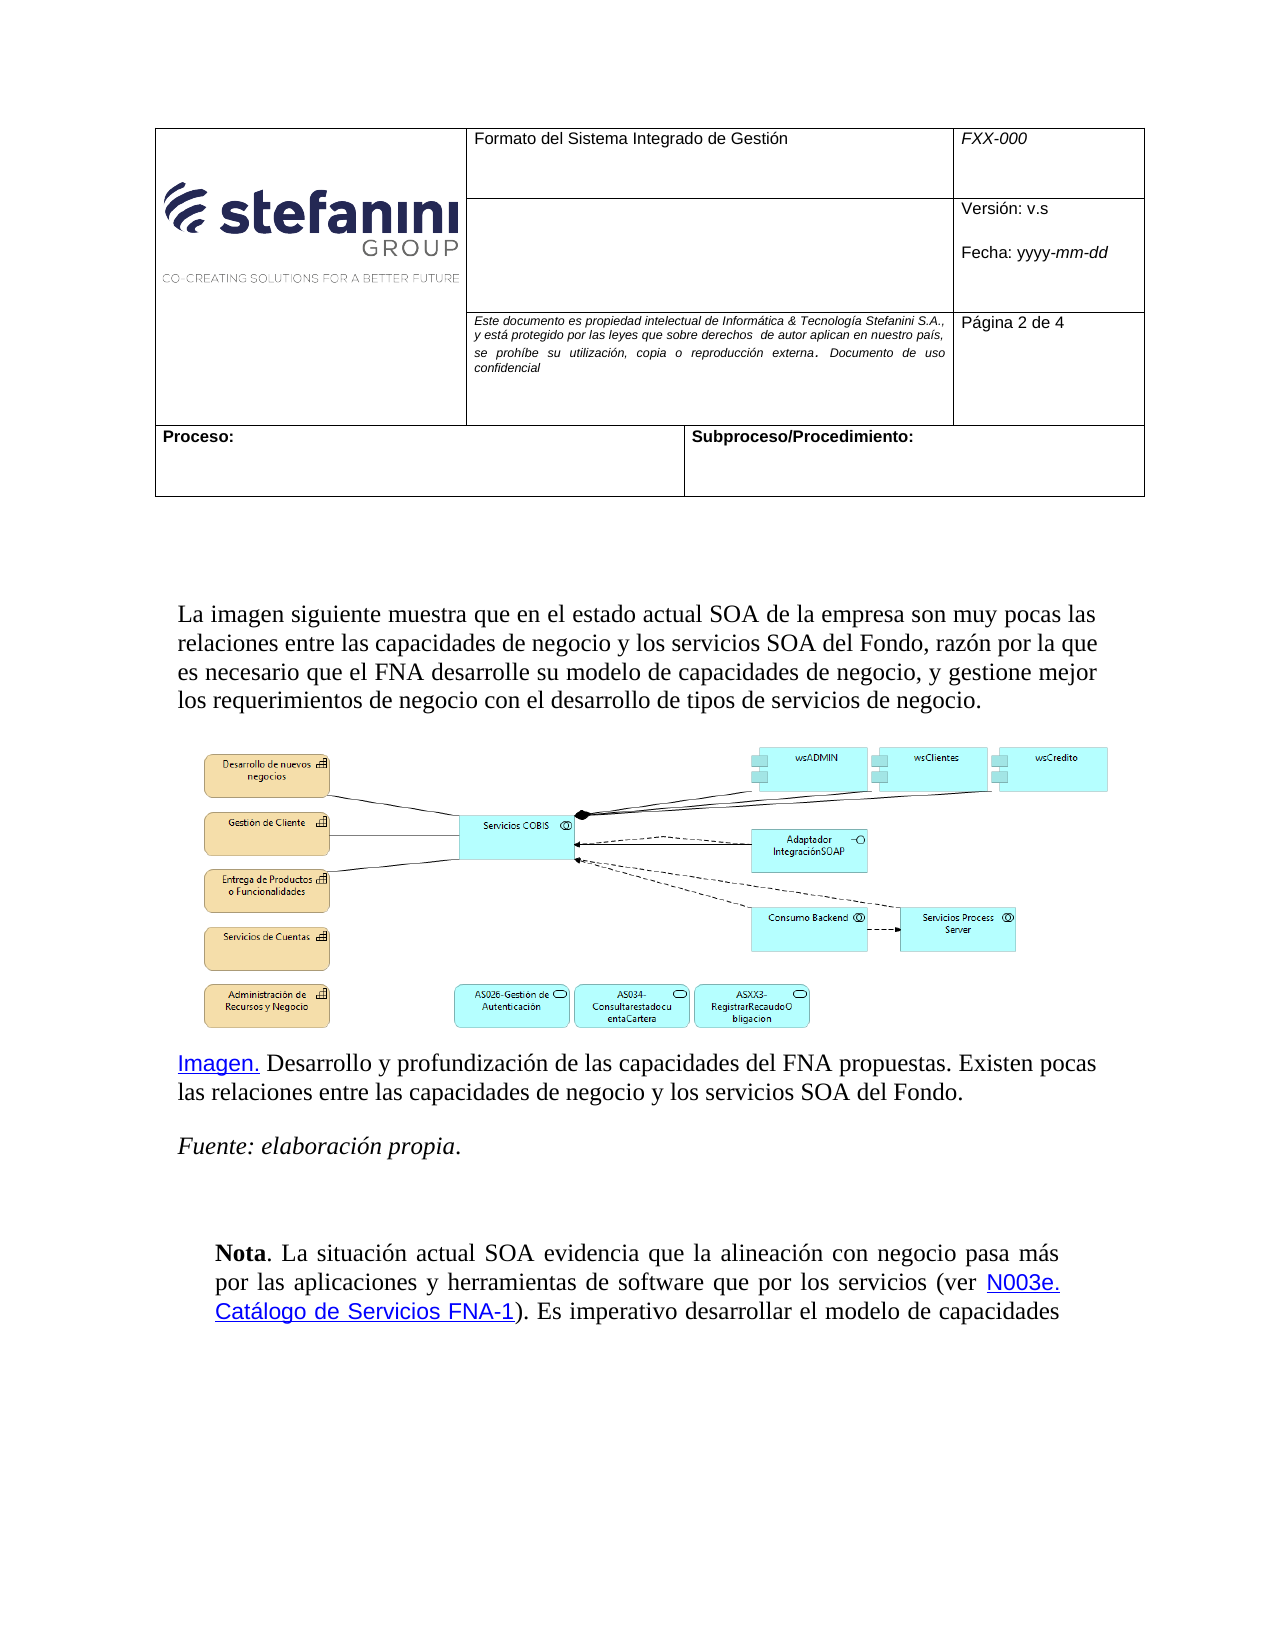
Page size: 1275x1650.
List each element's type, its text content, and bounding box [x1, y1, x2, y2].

picture [162, 182, 460, 286]
text Nota. La situación actual SOA evidencia que la alineación con negocio pasa más por las aplicaciones y herramientas de software que por los servicios (ver N003e. Catálogo de Servicios FNA-1). Es imperativo desarrollar el modelo de capacidades de negocio del FNA, tal que permita enfocar los esfuerzos de monitoreo de negocio y de gobierno de servicios SOA. [215, 1238, 1060, 1325]
text Fuente: elaboración propia. [177, 1131, 1098, 1160]
text Imagen. Desarrollo y profundización de las capacidades del FNA propuestas. Existen pocas las relaciones entre las capacidades de negocio y los servicios SOA del Fondo. [177, 1048, 1098, 1106]
text La imagen siguiente muestra que en el estado actual SOA de la empresa son muy pocas las relaciones entre las capacidades de negocio y los servicios SOA del Fondo, razón por la que es necesario que el FNA desarrolle su modelo de capacidades de negocio, y gestione mejor los requerimientos de negocio con el desarrollo de tipos de servicios de negocio. [177, 599, 1098, 714]
picture [196, 739, 1115, 1036]
